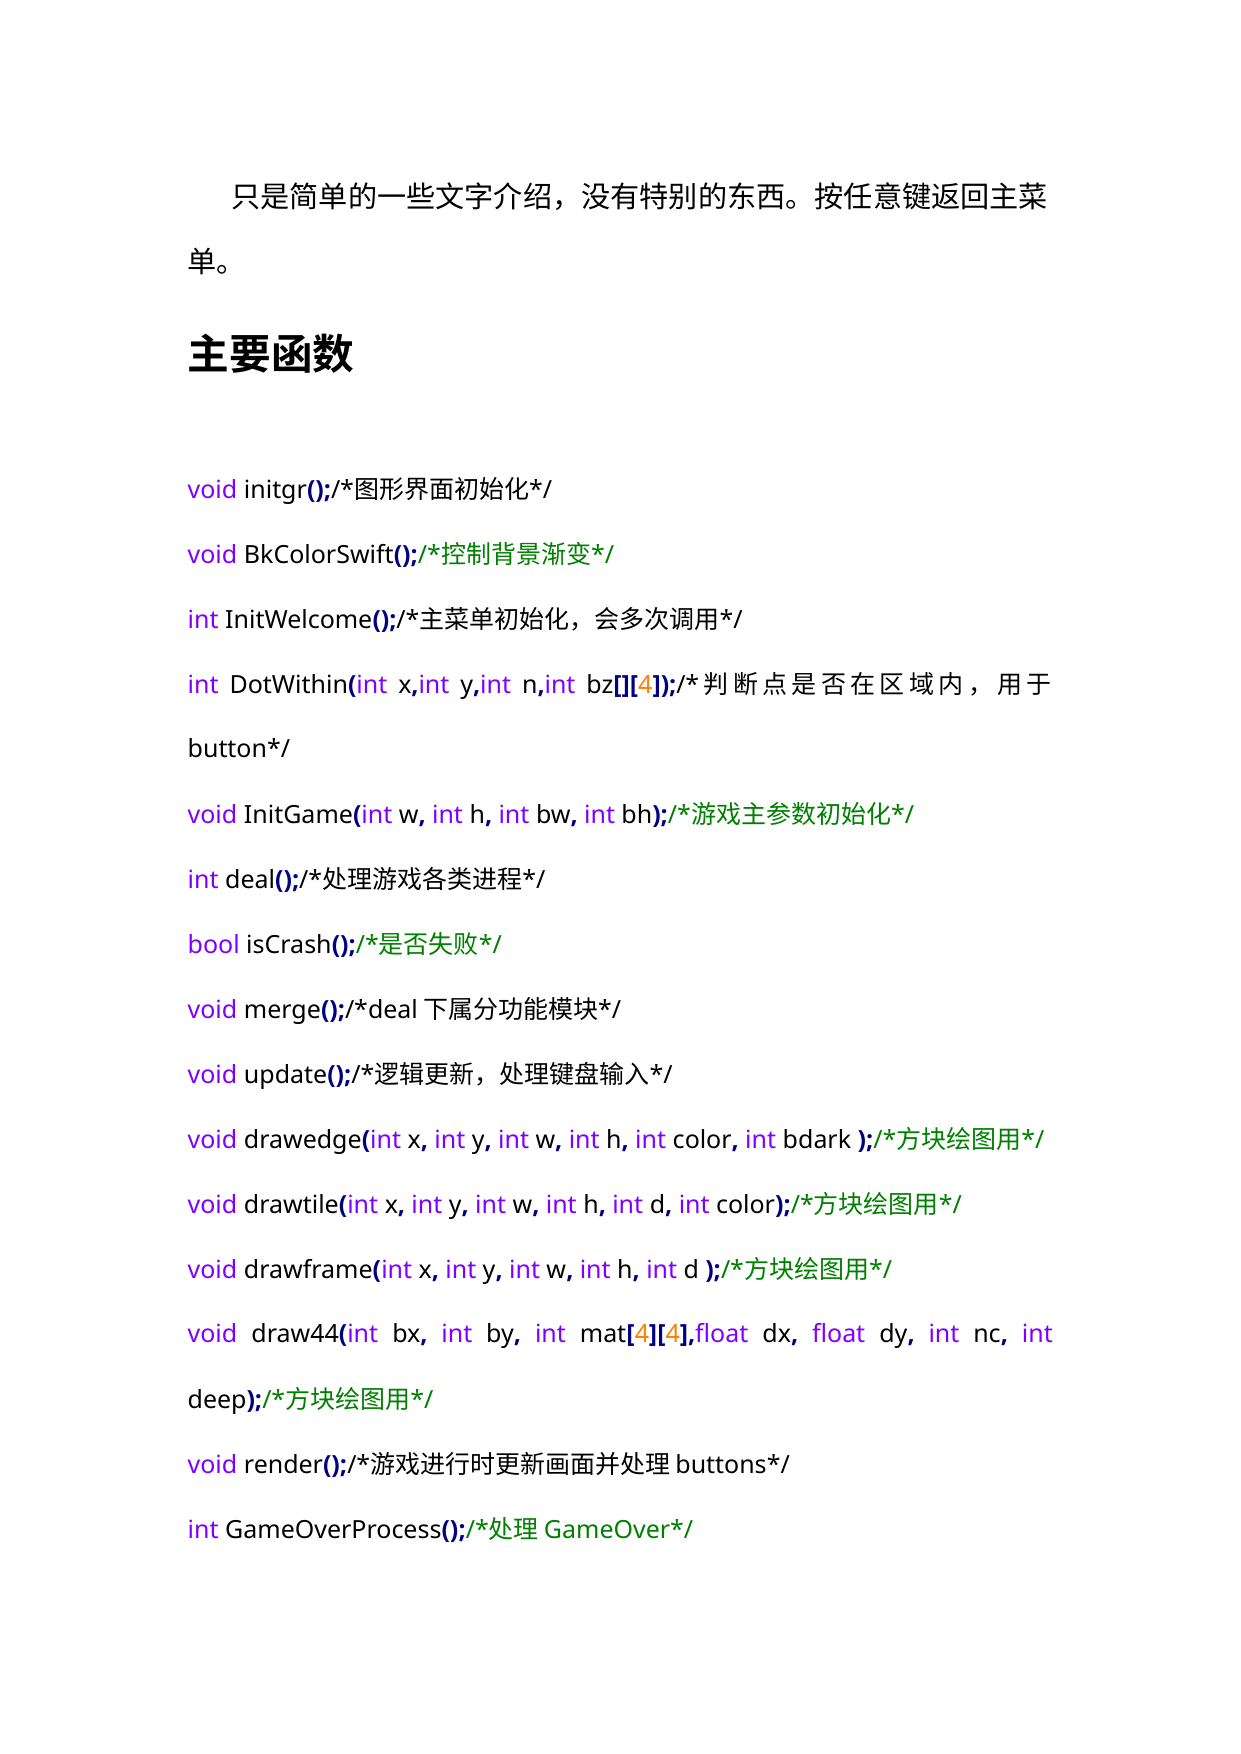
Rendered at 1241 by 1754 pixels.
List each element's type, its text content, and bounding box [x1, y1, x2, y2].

text void drawframe(int x, int y, int w, int h, int d );/*方块绘图用*/ [187, 1235, 1053, 1300]
text void drawedge(int x, int y, int w, int h, int color, int bdark );/*方块绘图用*/ [187, 1105, 1053, 1170]
text void initgr();/*图形界面初始化*/ [187, 455, 1053, 520]
text int deal();/*处理游戏各类进程*/ [187, 845, 1053, 910]
text int InitWelcome();/*主菜单初始化，会多次调用*/ [187, 585, 1053, 650]
text void update();/*逻辑更新，处理键盘输入*/ [187, 1040, 1053, 1105]
text int DotWithin(int x,int y,int n,int bz[][4]);/*判断点是否在区域内，用于button*/ [187, 650, 1053, 780]
text void merge();/*deal下属分功能模块*/ [187, 975, 1053, 1040]
text void InitGame(int w, int h, int bw, int bh);/*游戏主参数初始化*/ [187, 780, 1053, 845]
subtitle 主要函数 [187, 319, 1053, 384]
text void BkColorSwift();/*控制背景渐变*/ [187, 520, 1053, 585]
text int GameOverProcess();/*处理GameOver*/ [187, 1495, 1053, 1560]
text void drawtile(int x, int y, int w, int h, int d, int color);/*方块绘图用*/ [187, 1170, 1053, 1235]
text 只是简单的一些文字介绍，没有特别的东西。按任意键返回主菜单。 [187, 162, 1053, 292]
text bool isCrash();/*是否失败*/ [187, 910, 1053, 975]
text void render();/*游戏进行时更新画面并处理buttons*/ [187, 1430, 1053, 1495]
text void draw44(int bx, int by, int mat[4][4],float dx, float dy, int nc, int deep);/*方块绘图用*/ [187, 1300, 1053, 1430]
